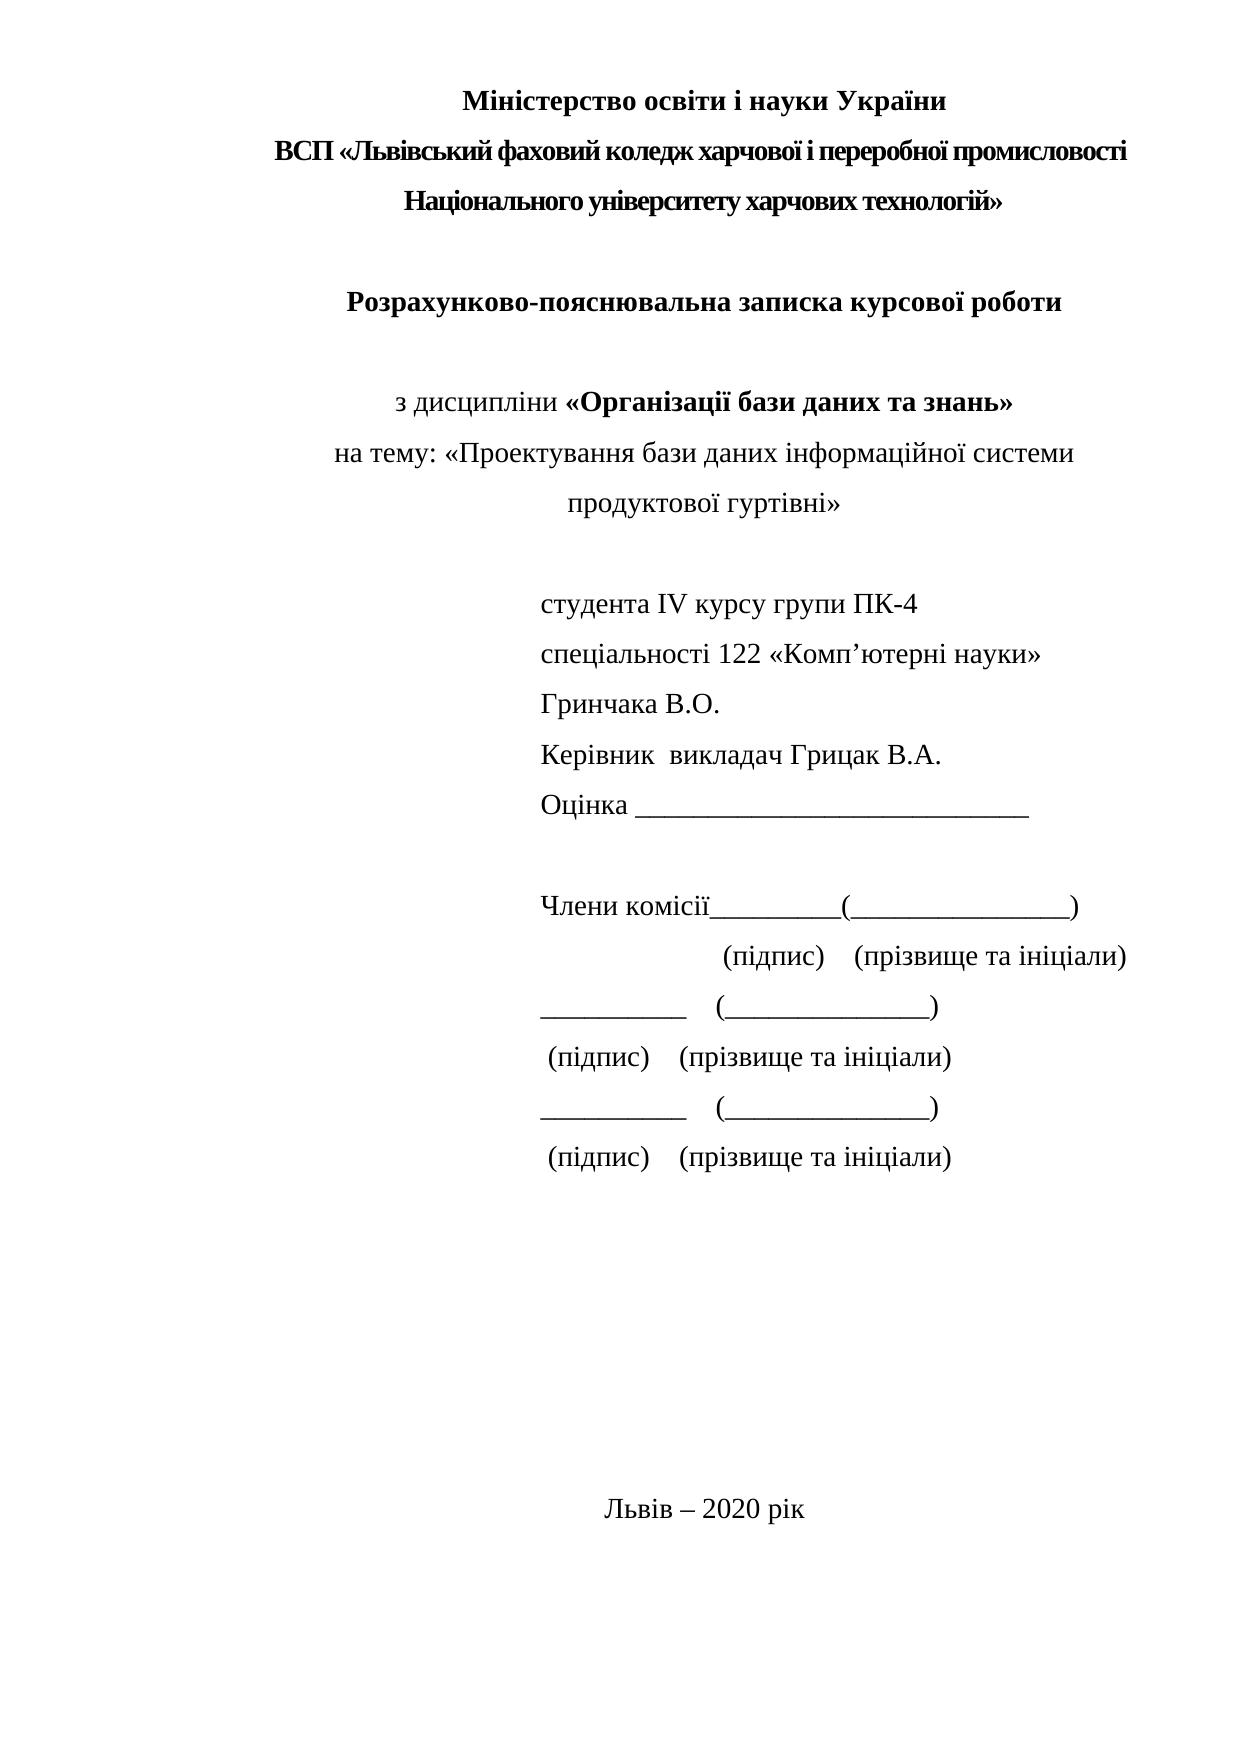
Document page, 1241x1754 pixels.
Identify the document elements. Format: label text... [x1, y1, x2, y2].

text (підпис) (прізвище та ініціали) [540, 938, 1163, 972]
text Розрахунково-пояснювальна записка курсової роботи [171, 284, 1163, 317]
text Міністерство освіти і науки України [171, 83, 1163, 116]
text (підпис) (прізвище та ініціали) [540, 1139, 1163, 1173]
text студента IV курсу групи ПК-4 [540, 586, 1163, 619]
text Оцінка ___________________________ [540, 787, 1163, 821]
text Львів – 2020 рік [171, 1491, 1163, 1525]
text з дисципліни «Організації бази даних та знань» [171, 384, 1163, 418]
text (підпис) (прізвище та ініціали) [540, 1039, 1163, 1072]
text __________ (______________) [540, 1089, 1163, 1122]
text Члени комісії_________(_______________) [540, 888, 1163, 921]
text спеціальності 122 «Комп’ютерні науки» [540, 636, 1163, 670]
text __________ (______________) [540, 988, 1163, 1022]
text на тему: «Проектування бази даних інформаційної системи [171, 435, 1163, 468]
text продуктової гуртівні» [171, 485, 1163, 519]
text Керівник викладач Грицак В.А. [540, 737, 1163, 770]
text Національного університету харчових технологій» [171, 183, 1163, 217]
text Гринчака В.О. [540, 686, 1163, 720]
text ВСП «Львівський фаховий коледж харчової і переробної промисловості [171, 133, 1158, 167]
